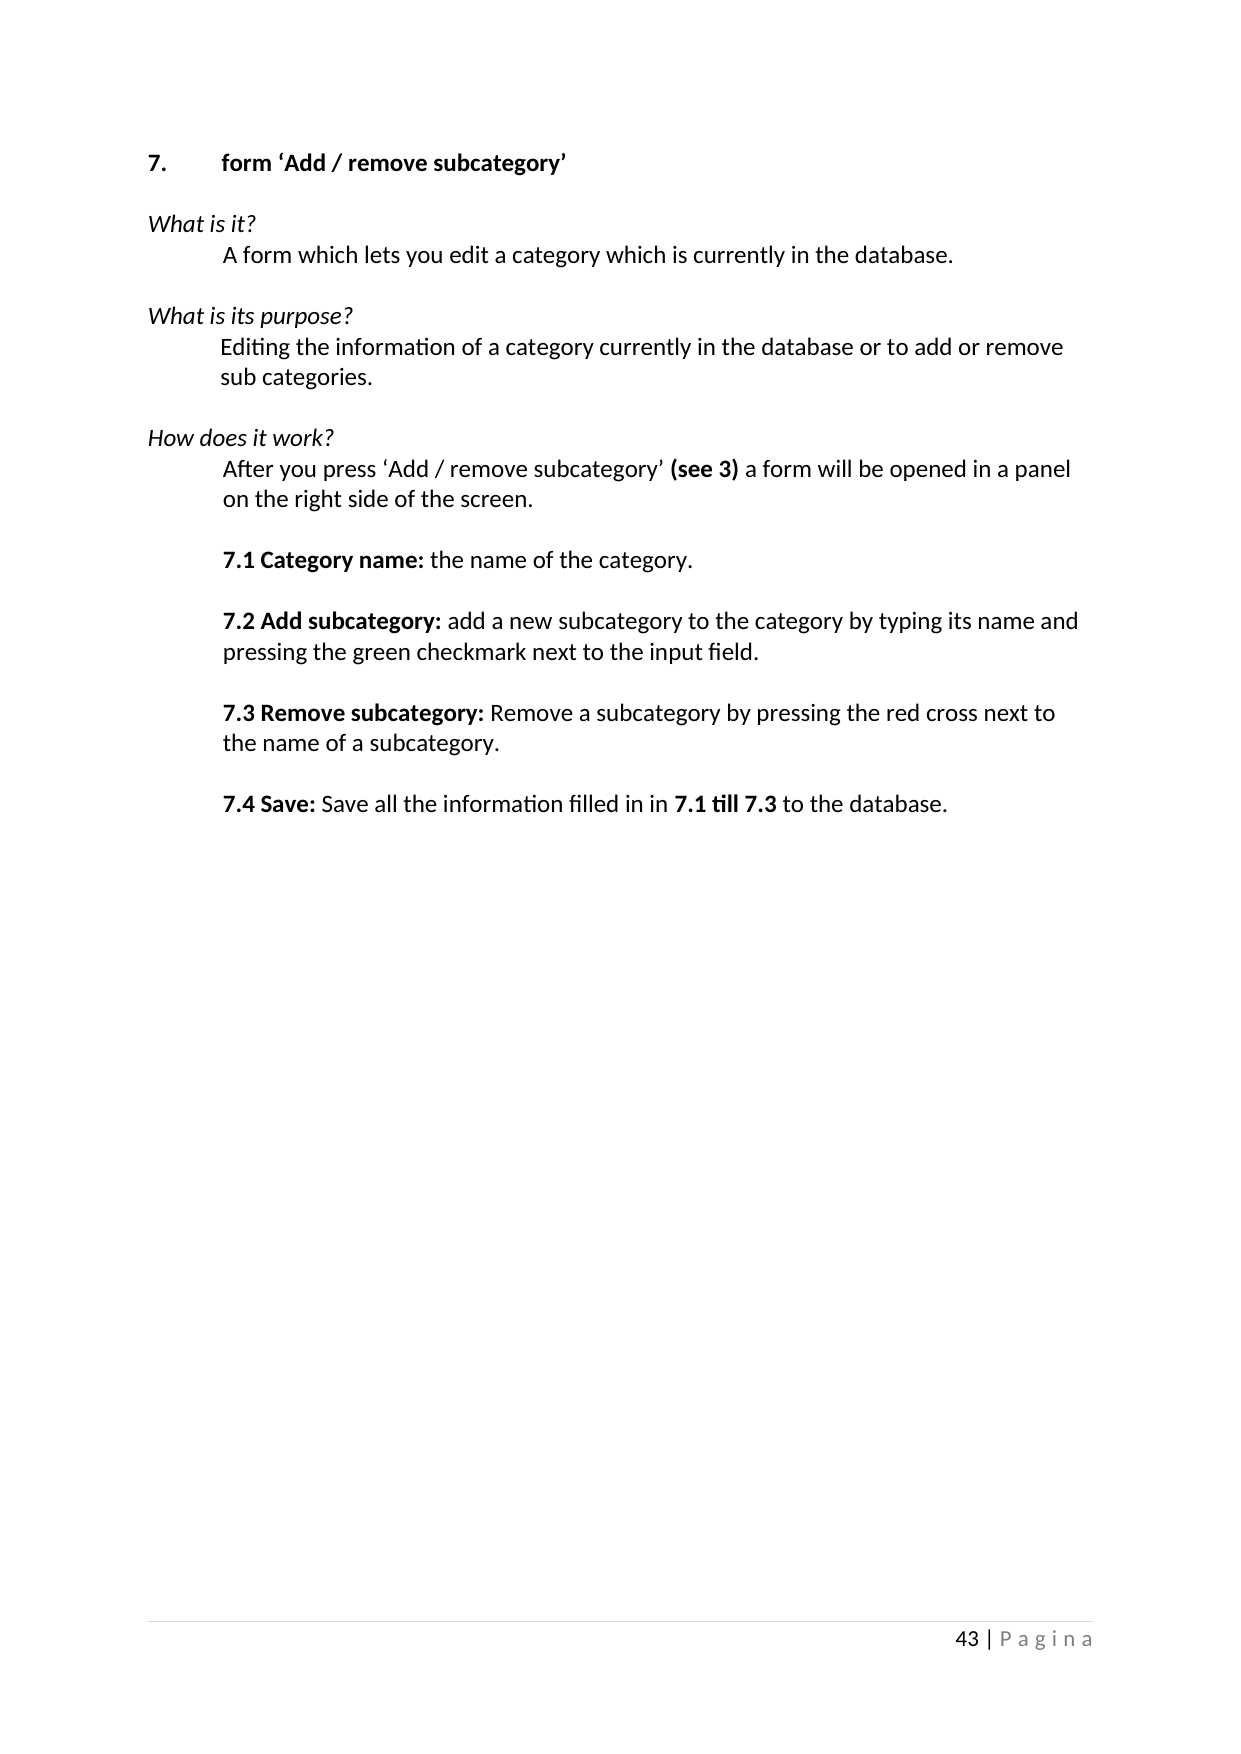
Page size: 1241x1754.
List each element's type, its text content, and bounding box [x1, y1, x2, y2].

text 7.2 Add subcategory: add a new subcategory to the category by typing its name and pressing the green checkmark next to the input field. [223, 605, 1093, 666]
text A form which lets you edit a category which is currently in the database. [223, 239, 1093, 270]
text 7.1 Category name: the name of the category. [223, 544, 1093, 575]
text What is its purpose? [148, 300, 1093, 331]
text 7.4 Save: Save all the information filled in in 7.1 till 7.3 to the database. [223, 788, 1093, 819]
text What is it? [148, 209, 1093, 239]
text 7.3 Remove subcategory: Remove a subcategory by pressing the red cross next to the name of a subcategory. [223, 697, 1093, 758]
text After you press ‘Add / remove subcategory’ (see 3) a form will be opened in a panel on the right side of the screen. [223, 453, 1093, 514]
text How does it work? [148, 422, 1093, 453]
text 7. form ‘Add / remove subcategory’ [148, 148, 1093, 178]
text Editing the information of a category currently in the database or to add or remove sub categories. [220, 331, 1093, 392]
